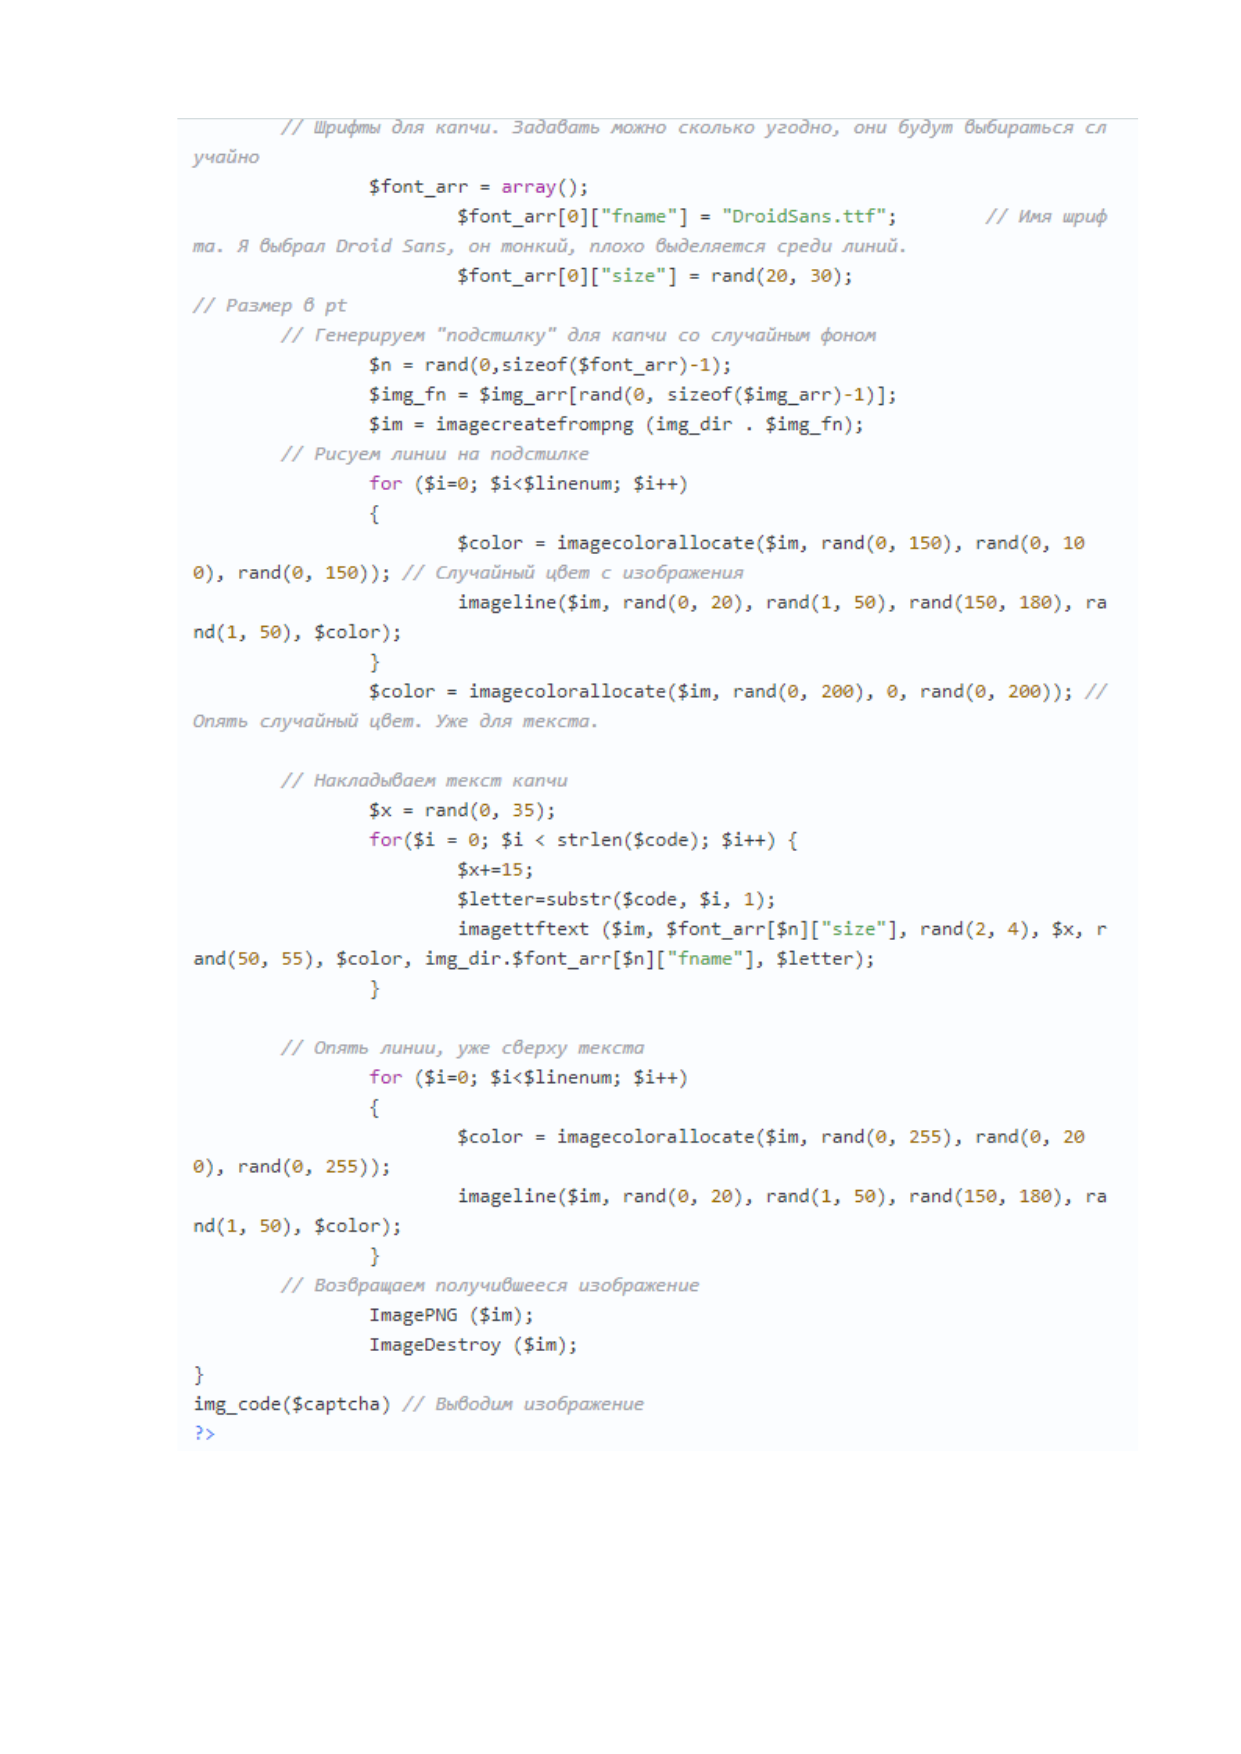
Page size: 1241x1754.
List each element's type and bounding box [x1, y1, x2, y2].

picture [177, 118, 1139, 1451]
